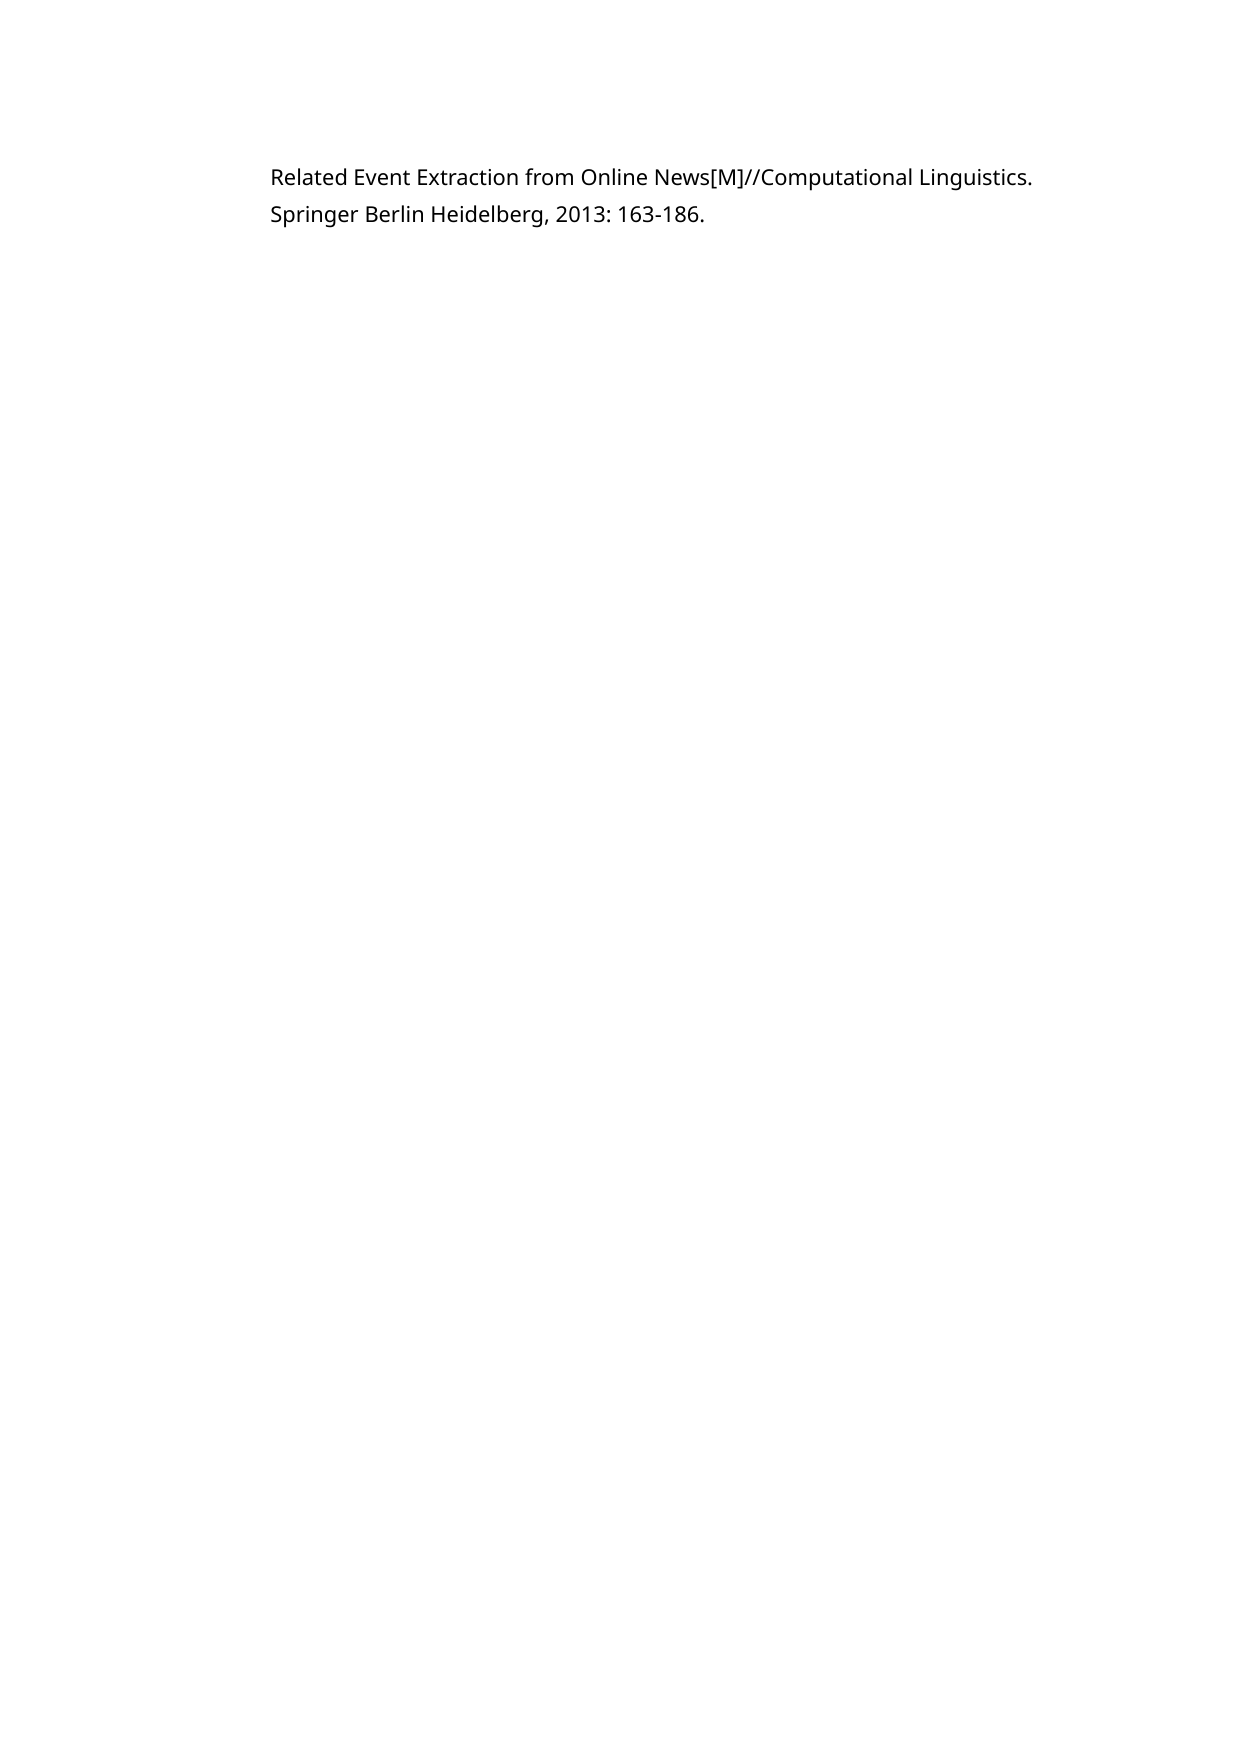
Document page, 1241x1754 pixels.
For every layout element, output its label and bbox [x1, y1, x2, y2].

text [226, 162, 1053, 229]
